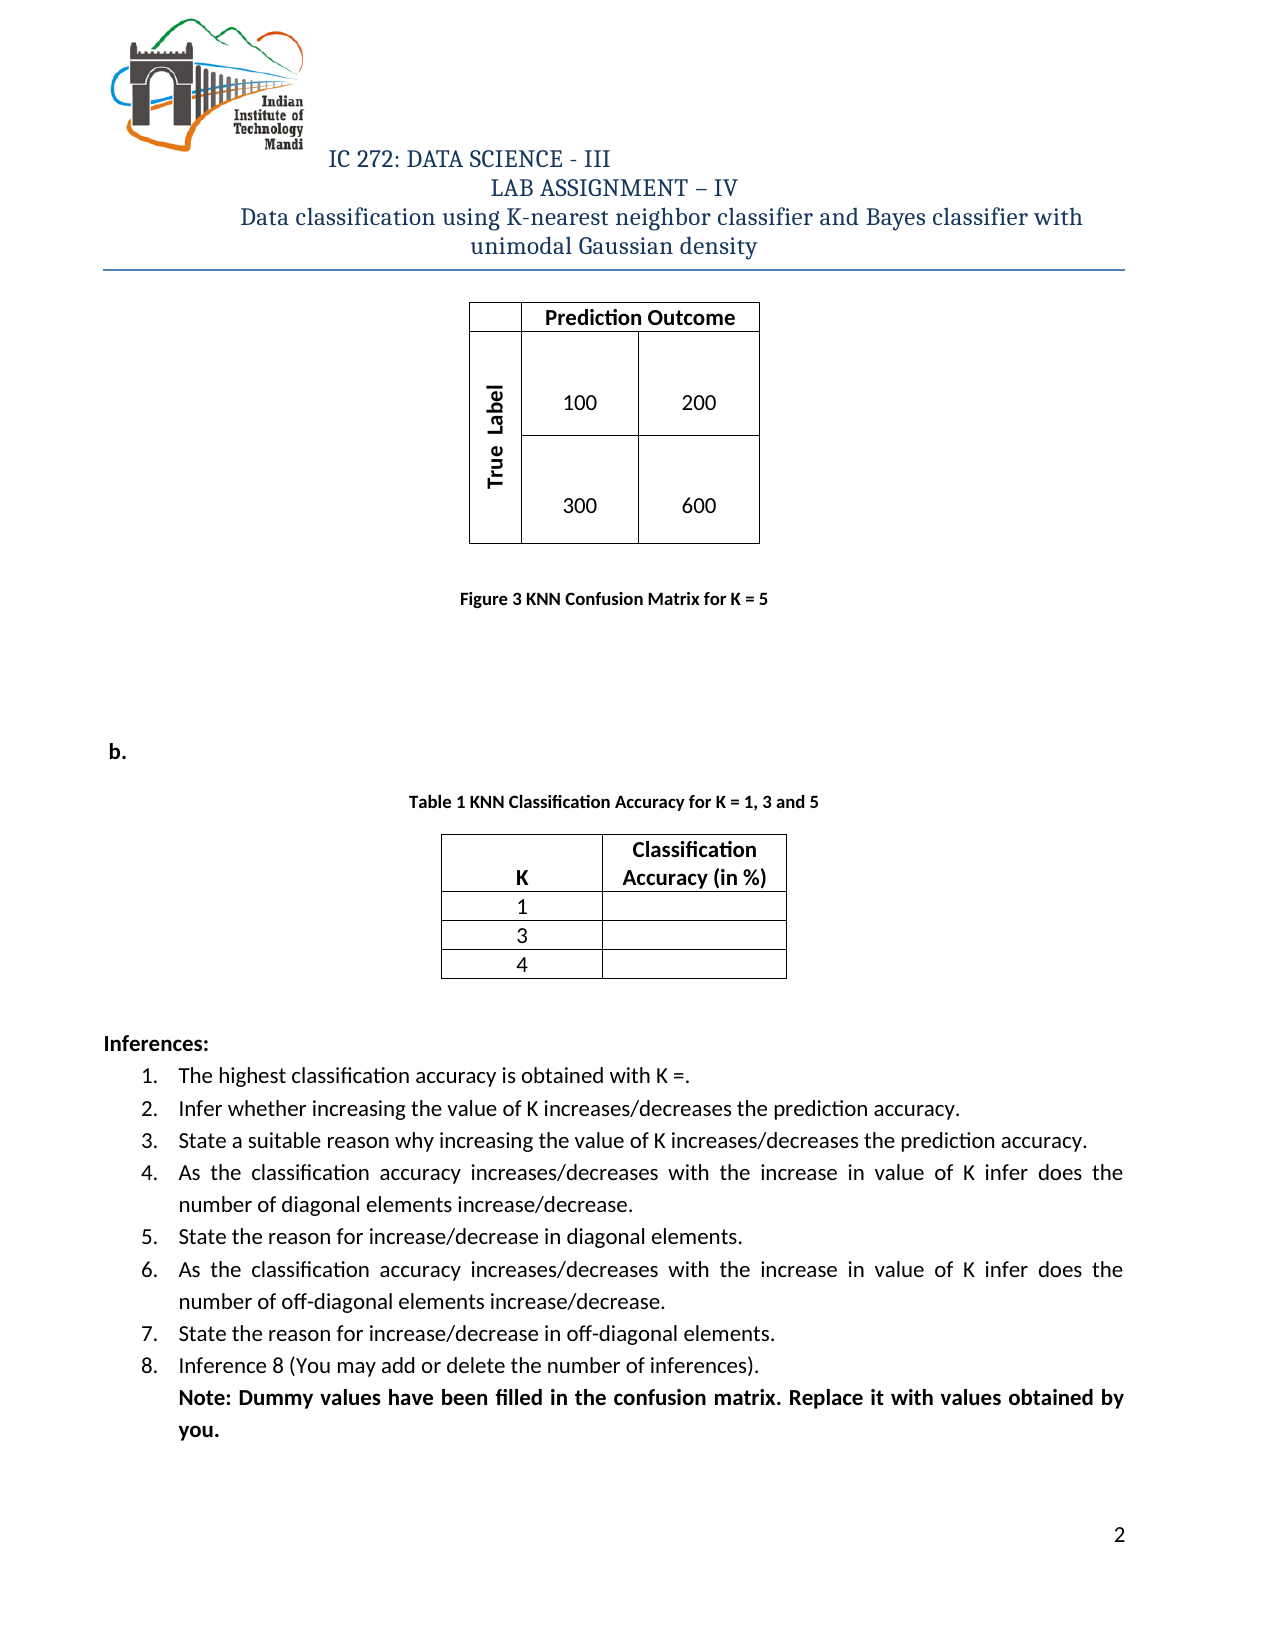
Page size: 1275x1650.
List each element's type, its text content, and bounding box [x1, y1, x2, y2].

list Note: Dummy values have been filled in the confusion matrix. Replace it with values obtained by you. [178, 1383, 1125, 1444]
list As the classification accuracy increases/decreases with the increase in value of K infer does the number of off-diagonal elements increase/decrease. [141, 1255, 1125, 1315]
table_cell [603, 892, 786, 920]
table_cell 300 [522, 436, 638, 543]
table_cell 100 [522, 332, 638, 434]
table_cell 600 [639, 436, 759, 543]
list State the reason for increase/decrease in diagonal elements. [141, 1222, 1125, 1251]
table_header [470, 303, 521, 331]
list Inference 8 (You may add or delete the number of inferences). [141, 1351, 1125, 1379]
list As the classification accuracy increases/decreases with the increase in value of K infer does the number of diagonal elements increase/decrease. [141, 1158, 1125, 1218]
list State a suitable reason why increasing the value of K increases/decreases the prediction accuracy. [141, 1126, 1125, 1154]
table_header Prediction Outcome [522, 303, 759, 331]
picture [103, 0, 313, 168]
table_header K [442, 835, 602, 891]
table_cell 1 [442, 892, 602, 920]
text Figure 3 KNN Confusion Matrix for K = 5 [103, 587, 1125, 610]
list The highest classification accuracy is obtained with K =. [141, 1062, 1125, 1089]
list Infer whether increasing the value of K increases/decreases the prediction accuracy. [141, 1094, 1125, 1122]
text b. [103, 737, 1125, 765]
table_cell 3 [442, 921, 602, 949]
table_cell 200 [639, 332, 759, 434]
subtitle Inferences: [103, 1029, 1125, 1057]
table_cell [603, 921, 786, 949]
text Table 1 KNN Classification Accuracy for K = 1, 3 and 5 [103, 790, 1125, 813]
table_cell True Label [470, 332, 521, 543]
list State the reason for increase/decrease in off-diagonal elements. [141, 1319, 1125, 1347]
table_cell [603, 950, 786, 978]
table_header Classification Accuracy (in %) [603, 835, 786, 891]
table_cell 4 [442, 950, 602, 978]
